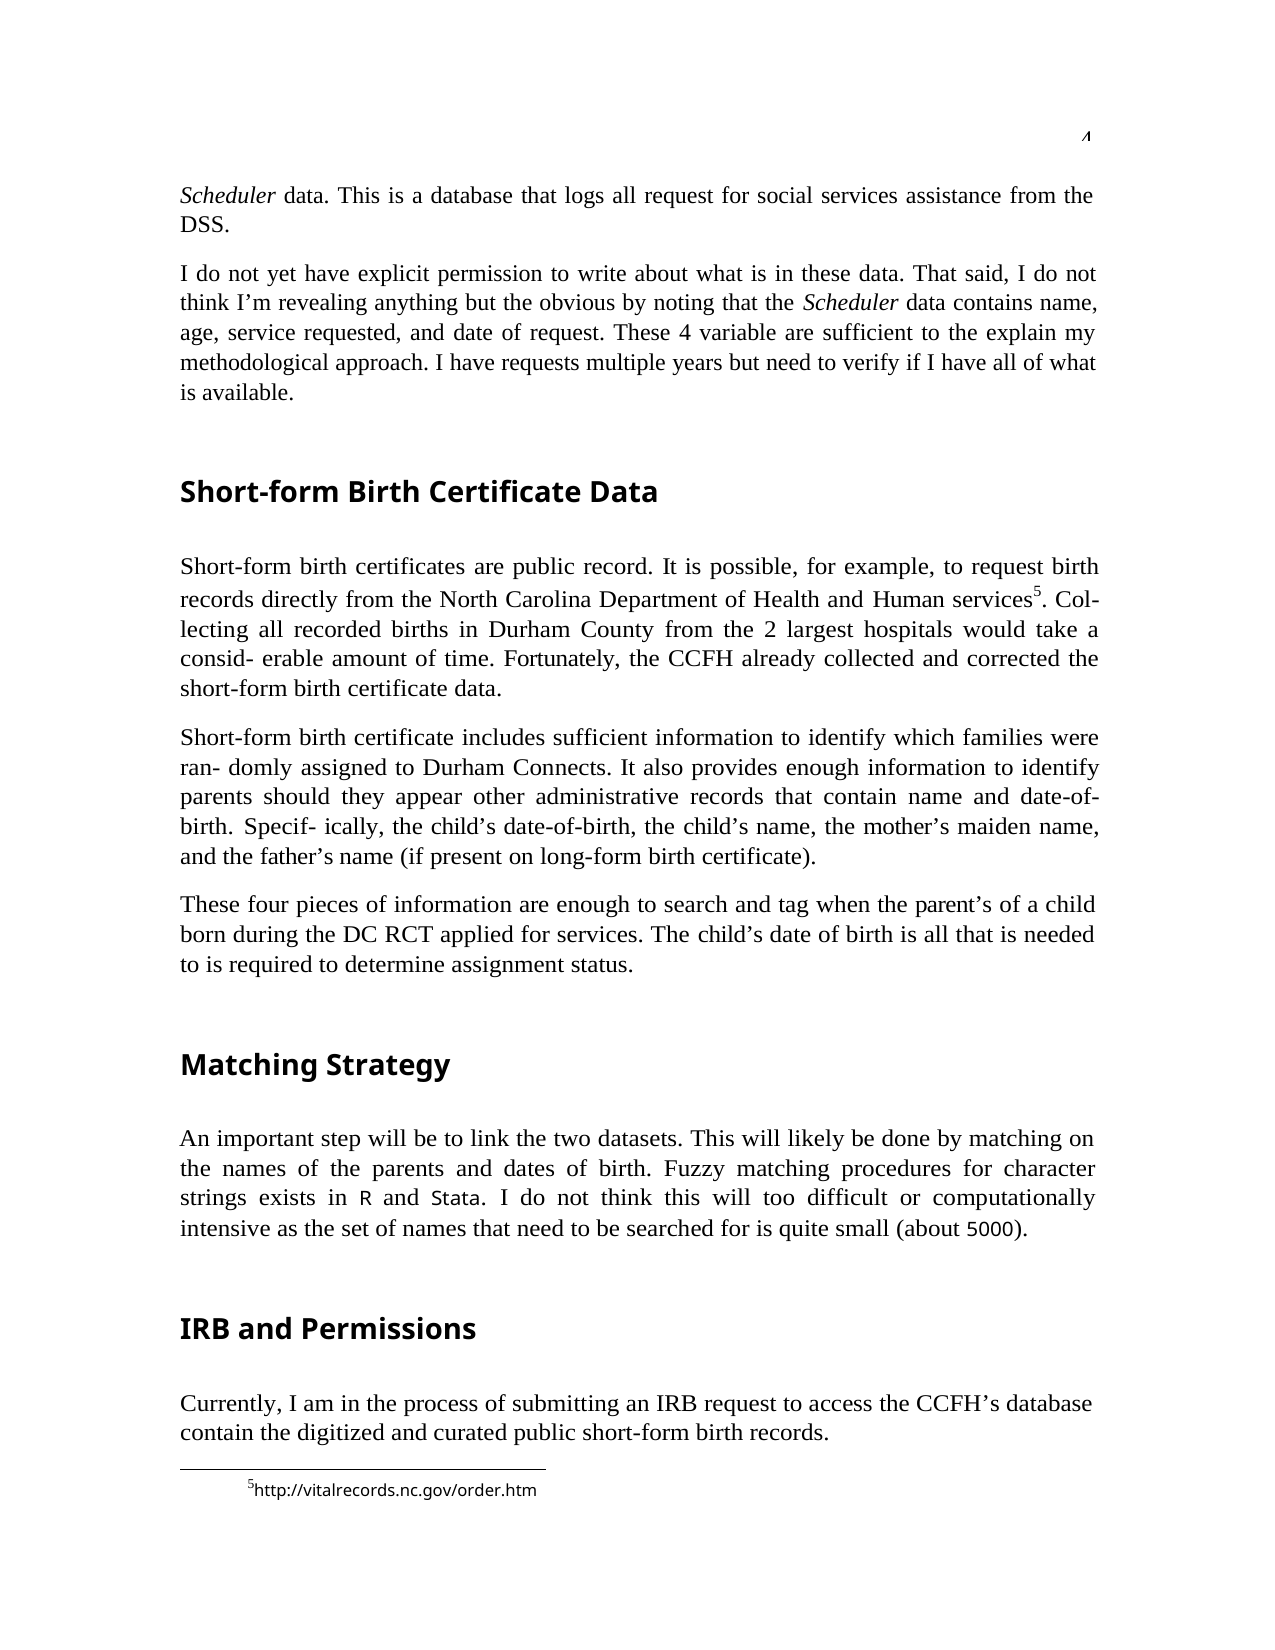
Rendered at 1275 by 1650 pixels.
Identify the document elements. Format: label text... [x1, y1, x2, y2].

subtitle IRB and Permissions [180, 1308, 1110, 1348]
text I do not yet have explicit permission to write about what is in these data. That said, I do not think I’m revealing anything but the obvious by noting that the Scheduler data contains name, age, service requested, and date of request. These 4 variable are sufficient to the explain my methodological approach. I have requests multiple years but need to verify if I have all of what is available. [180, 258, 1098, 405]
text Short-form birth certificates are public record. It is possible, for example, to request birth records directly from the North Carolina Department of Health and Human services5. Col- lecting all recorded births in Durham County from the 2 largest hospitals would take a consid- erable amount of time. Fortunately, the CCFH already collected and corrected the short-form birth certificate data. [180, 552, 1099, 702]
text 5http://vitalrecords.nc.gov/order.htm [167, 1465, 618, 1502]
subtitle Short-form Birth Certificate Data [180, 472, 1110, 511]
text An important step will be to link the two datasets. This will likely be done by matching on the names of the parents and dates of birth. Fuzzy matching procedures for character strings exists in R and Stata. I do not think this will too difficult or computationally intensive as the set of names that need to be searched for is quite small (about 5000). [179, 1124, 1095, 1242]
text Short-form birth certificate includes sufficient information to identify which families were ran- domly assigned to Durham Connects. It also provides enough information to identify parents should they appear other administrative records that contain name and date-of-birth. Specif- ically, the child’s date-of-birth, the child’s name, the mother’s maiden name, and the father’s name (if present on long-form birth certificate). [180, 723, 1099, 869]
text Currently, I am in the process of submitting an IRB request to access the CCFH’s database contain the digitized and curated public short-form birth records. [180, 1388, 1095, 1446]
text Scheduler data. This is a database that logs all request for social services assistance from the DSS. [180, 181, 1095, 238]
text These four pieces of information are enough to search and tag when the parent’s of a child born during the DC RCT applied for services. The child’s date of birth is all that is needed to is required to determine assignment status. [180, 890, 1095, 977]
subtitle Matching Strategy [180, 1044, 1110, 1083]
